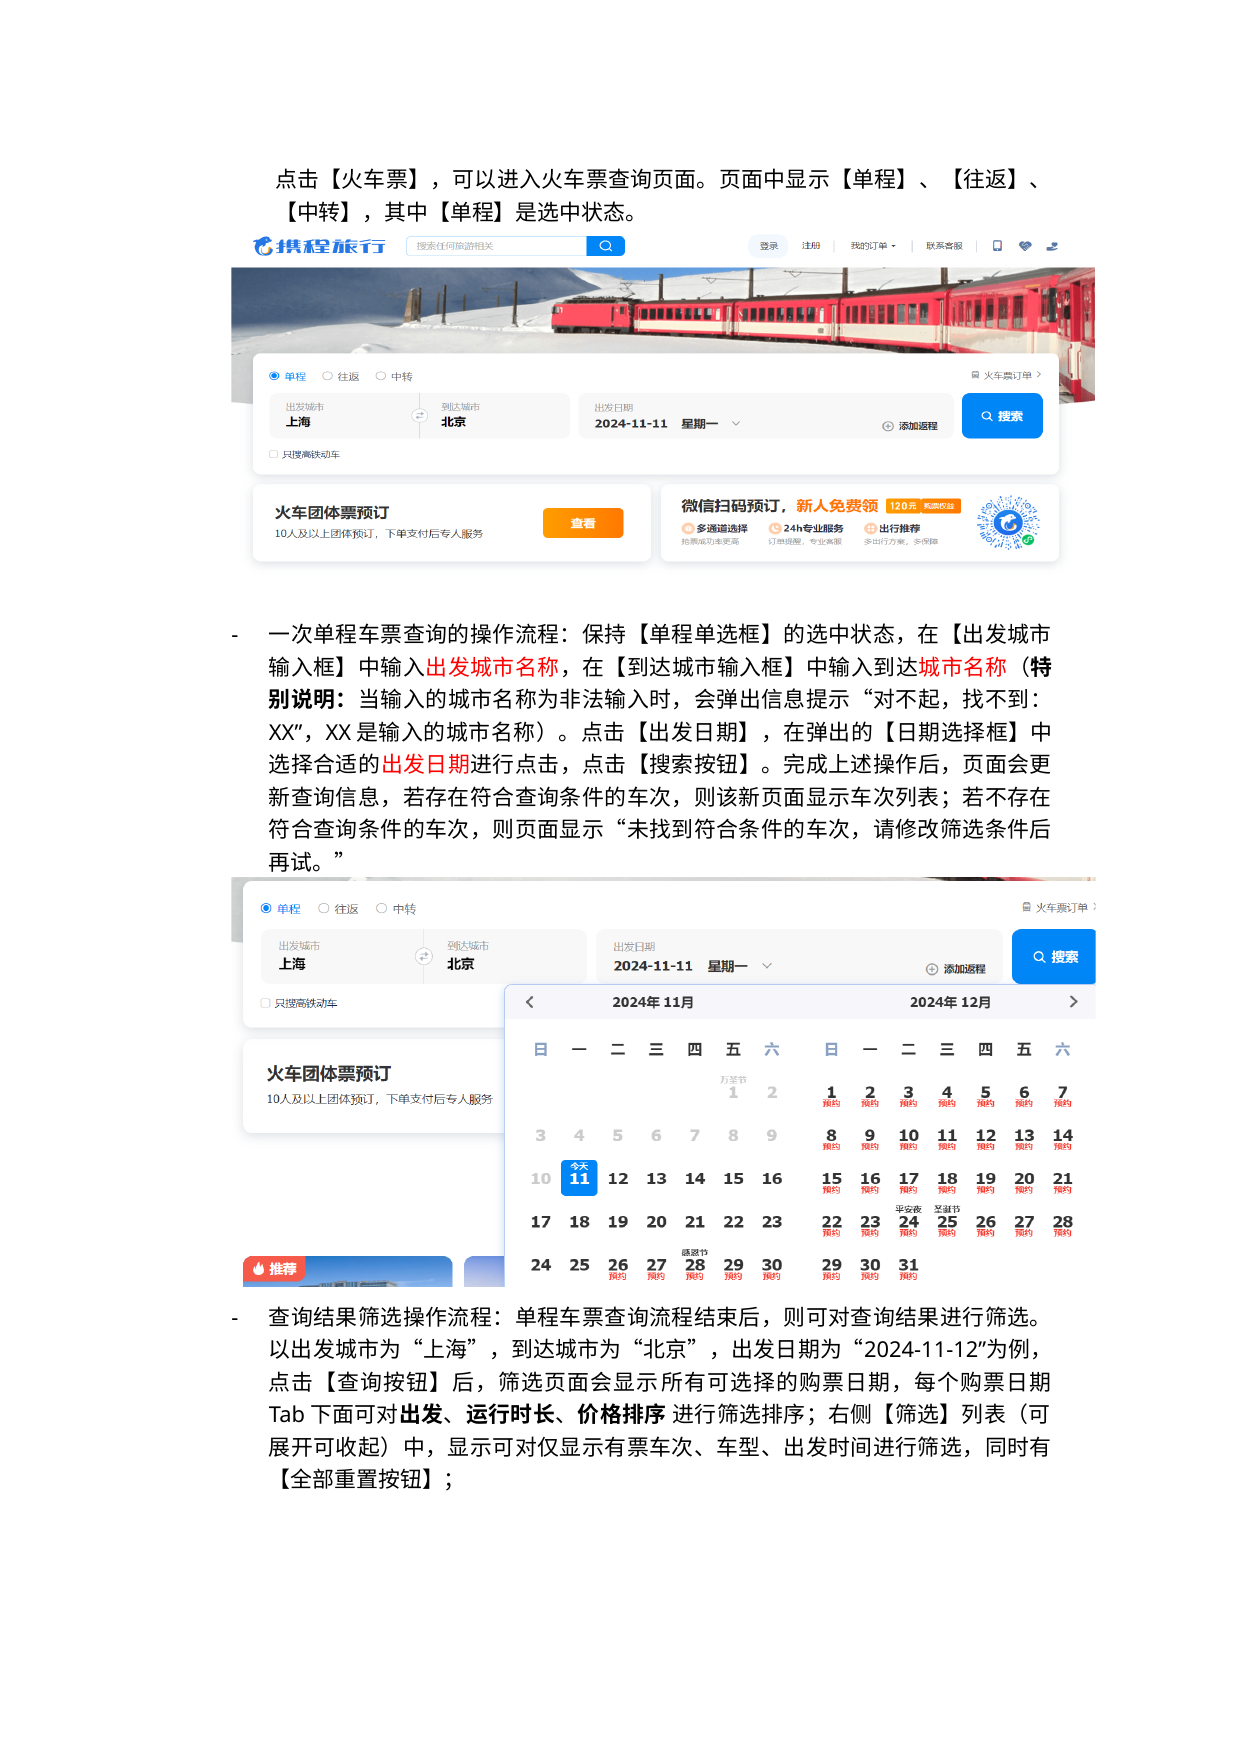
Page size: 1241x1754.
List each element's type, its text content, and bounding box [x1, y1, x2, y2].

list 一次单程车票查询的操作流程：保持【单程单选框】的选中状态，在【出发城市输入框】中输入出发城市名称，在【到达城市输入框】中输入到达城市名称（特别说明：当输入的城市名称为非法输入时，会弹出信息提示“对不起，找不到：XX”，XX是输入的城市名称）。点击【出发日期】，在弹出的【日期选择框】中选择合适的出发日期进行点击，点击【搜索按钮】。完成上述操作后，页面会更新查询信息，若存在符合查询条件的车次，则该新页面显示车次列表；若不存在符合查询条件的车次，则页面显示“未找到符合条件的车次，请修改筛选条件后再试。” [231, 617, 1053, 877]
picture [231, 227, 1095, 588]
picture [231, 877, 1096, 1287]
list 查询结果筛选操作流程：单程车票查询流程结束后，则可对查询结果进行筛选。以出发城市为“上海”，到达城市为“北京”，出发日期为“2024-11-12”为例，点击【查询按钮】后，筛选页面会显示所有可选择的购票日期，每个购票日期Tab下面可对出发、运行时长、价格排序 进行筛选排序；右侧【筛选】列表（可展开可收起）中，显示可对仅显示有票车次、车型、出发时间进行筛选，同时有【全部重置按钮】； [231, 1299, 1053, 1494]
text 点击【火车票】，可以进入火车票查询页面。页面中显示【单程】、【往返】、【中转】，其中【单程】是选中状态。 [275, 162, 1053, 227]
